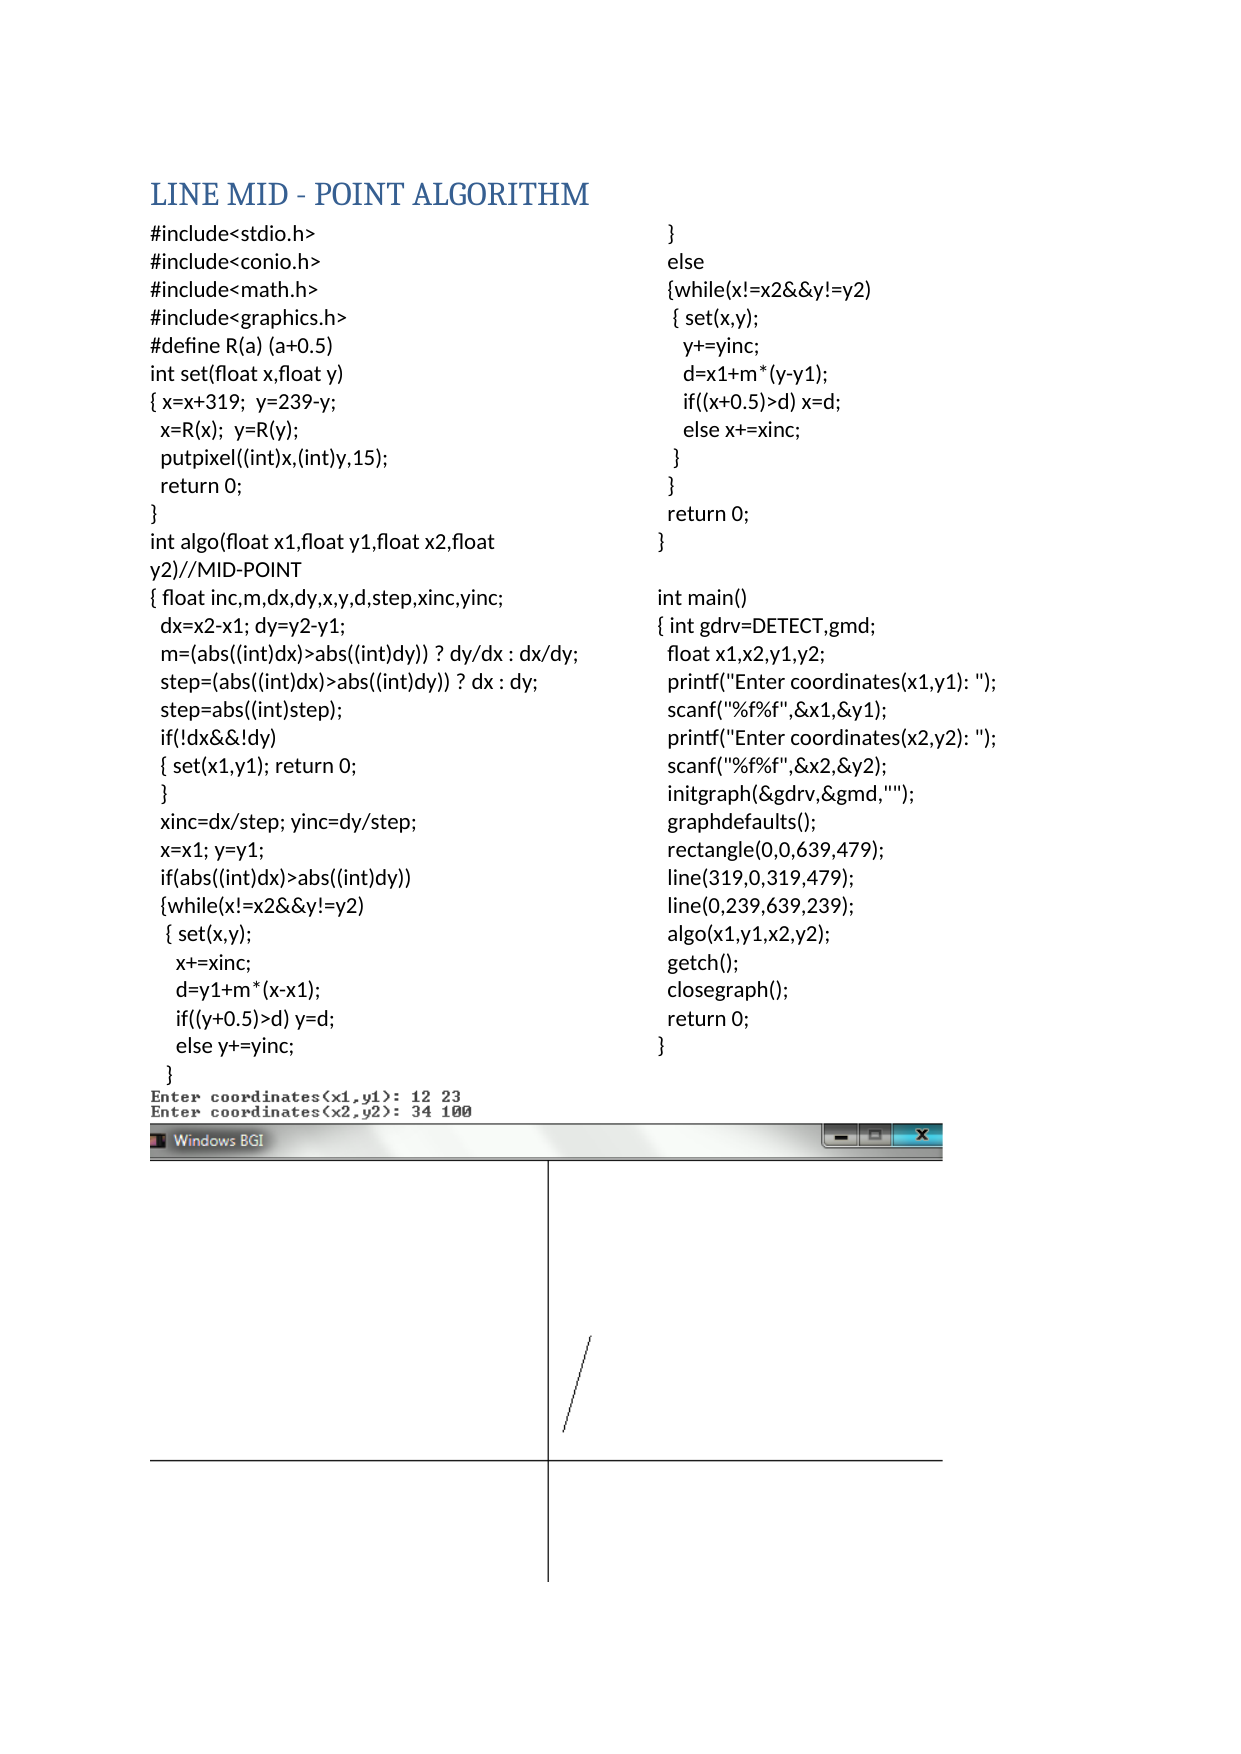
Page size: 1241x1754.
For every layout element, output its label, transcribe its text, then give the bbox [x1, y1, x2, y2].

text algo(x1,y1,x2,y2); [657, 919, 1090, 948]
text x+=xinc; [150, 948, 583, 976]
text d=y1+m*(x-x1); [150, 976, 583, 1004]
text {while(x!=x2&&y!=y2) [150, 892, 583, 919]
text line(0,239,639,239); [657, 892, 1090, 919]
text int set(float x,float y) [150, 359, 583, 387]
text return 0; [657, 499, 1090, 527]
text putpixel((int)x,(int)y,15); [150, 443, 583, 471]
text return 0; [657, 1004, 1090, 1032]
text { set(x,y); [150, 919, 583, 948]
text int algo(float x1,float y1,float x2,float y2)//MID-POINT [150, 527, 583, 583]
text x=x1; y=y1; [150, 836, 583, 863]
text printf("Enter coordinates(x1,y1): "); [657, 667, 1090, 695]
text scanf("%f%f",&x2,&y2); [657, 751, 1090, 779]
text } [657, 219, 1090, 247]
text } [657, 1032, 1090, 1060]
text closegraph(); [657, 976, 1090, 1004]
text float x1,x2,y1,y2; [657, 639, 1090, 667]
text step=abs((int)step); [150, 695, 583, 723]
text #include<conio.h> [150, 247, 583, 275]
text xinc=dx/step; yinc=dy/step; [150, 807, 583, 836]
text else x+=xinc; [657, 415, 1090, 443]
text } [150, 779, 583, 807]
text } [150, 499, 583, 527]
text } [657, 527, 1090, 555]
text graphdefaults(); [657, 807, 1090, 836]
text getch(); [657, 948, 1090, 976]
text dx=x2-x1; dy=y2-y1; [150, 611, 583, 639]
text d=x1+m*(y-y1); [657, 359, 1090, 387]
text #define R(a) (a+0.5) [150, 331, 583, 359]
text x=R(x); y=R(y); [150, 415, 583, 443]
text else y+=yinc; [150, 1032, 583, 1060]
text #include<math.h> [150, 275, 583, 303]
text printf("Enter coordinates(x2,y2): "); [657, 723, 1090, 751]
text if((x+0.5)>d) x=d; [657, 387, 1090, 415]
text int main() [657, 583, 1090, 611]
text } [657, 471, 1090, 499]
text else [657, 247, 1090, 275]
text {while(x!=x2&&y!=y2) [657, 275, 1090, 303]
subtitle LINE MID - POINT ALGORITHM [150, 175, 1090, 213]
text step=(abs((int)dx)>abs((int)dy)) ? dx : dy; [150, 667, 583, 695]
text if(abs((int)dx)>abs((int)dy)) [150, 863, 583, 892]
text #include<graphics.h> [150, 303, 583, 331]
text } [657, 443, 1090, 471]
text rectangle(0,0,639,479); [657, 836, 1090, 863]
text if(!dx&&!dy) [150, 723, 583, 751]
text #include<stdio.h> [150, 219, 583, 247]
text { int gdrv=DETECT,gmd; [657, 611, 1090, 639]
text line(319,0,319,479); [657, 863, 1090, 892]
text initgraph(&gdrv,&gmd,""); [657, 779, 1090, 807]
text { x=x+319; y=239-y; [150, 387, 583, 415]
text } [150, 1060, 583, 1087]
text { set(x,y); [657, 303, 1090, 331]
text m=(abs((int)dx)>abs((int)dy)) ? dy/dx : dx/dy; [150, 639, 583, 667]
text { set(x1,y1); return 0; [150, 751, 583, 779]
text return 0; [150, 471, 583, 499]
text if((y+0.5)>d) y=d; [150, 1004, 583, 1032]
text y+=yinc; [657, 331, 1090, 359]
text scanf("%f%f",&x1,&y1); [657, 695, 1090, 723]
picture [150, 1087, 943, 1582]
text { float inc,m,dx,dy,x,y,d,step,xinc,yinc; [150, 583, 583, 611]
